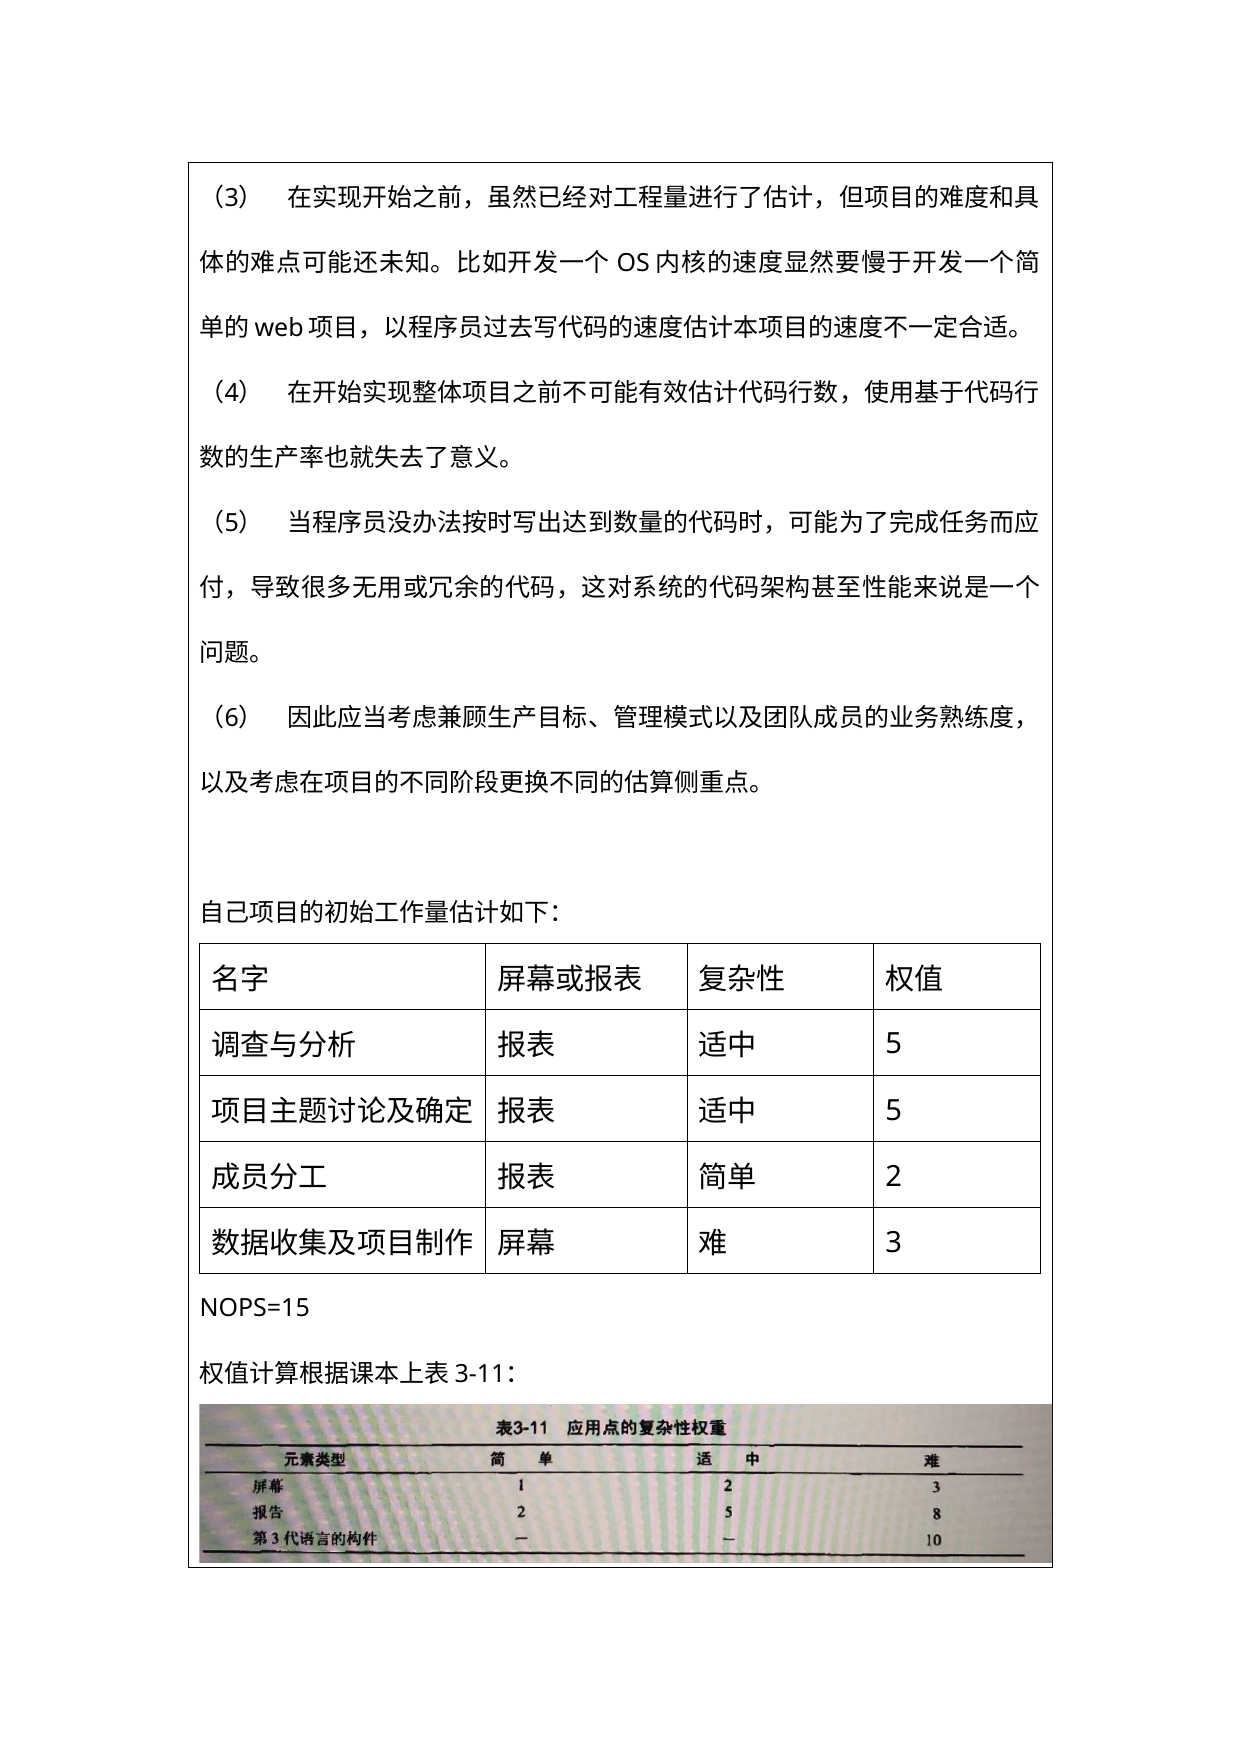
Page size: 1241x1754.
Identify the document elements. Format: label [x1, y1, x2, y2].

table_cell [189, 163, 1052, 1567]
picture [199, 1404, 1053, 1563]
